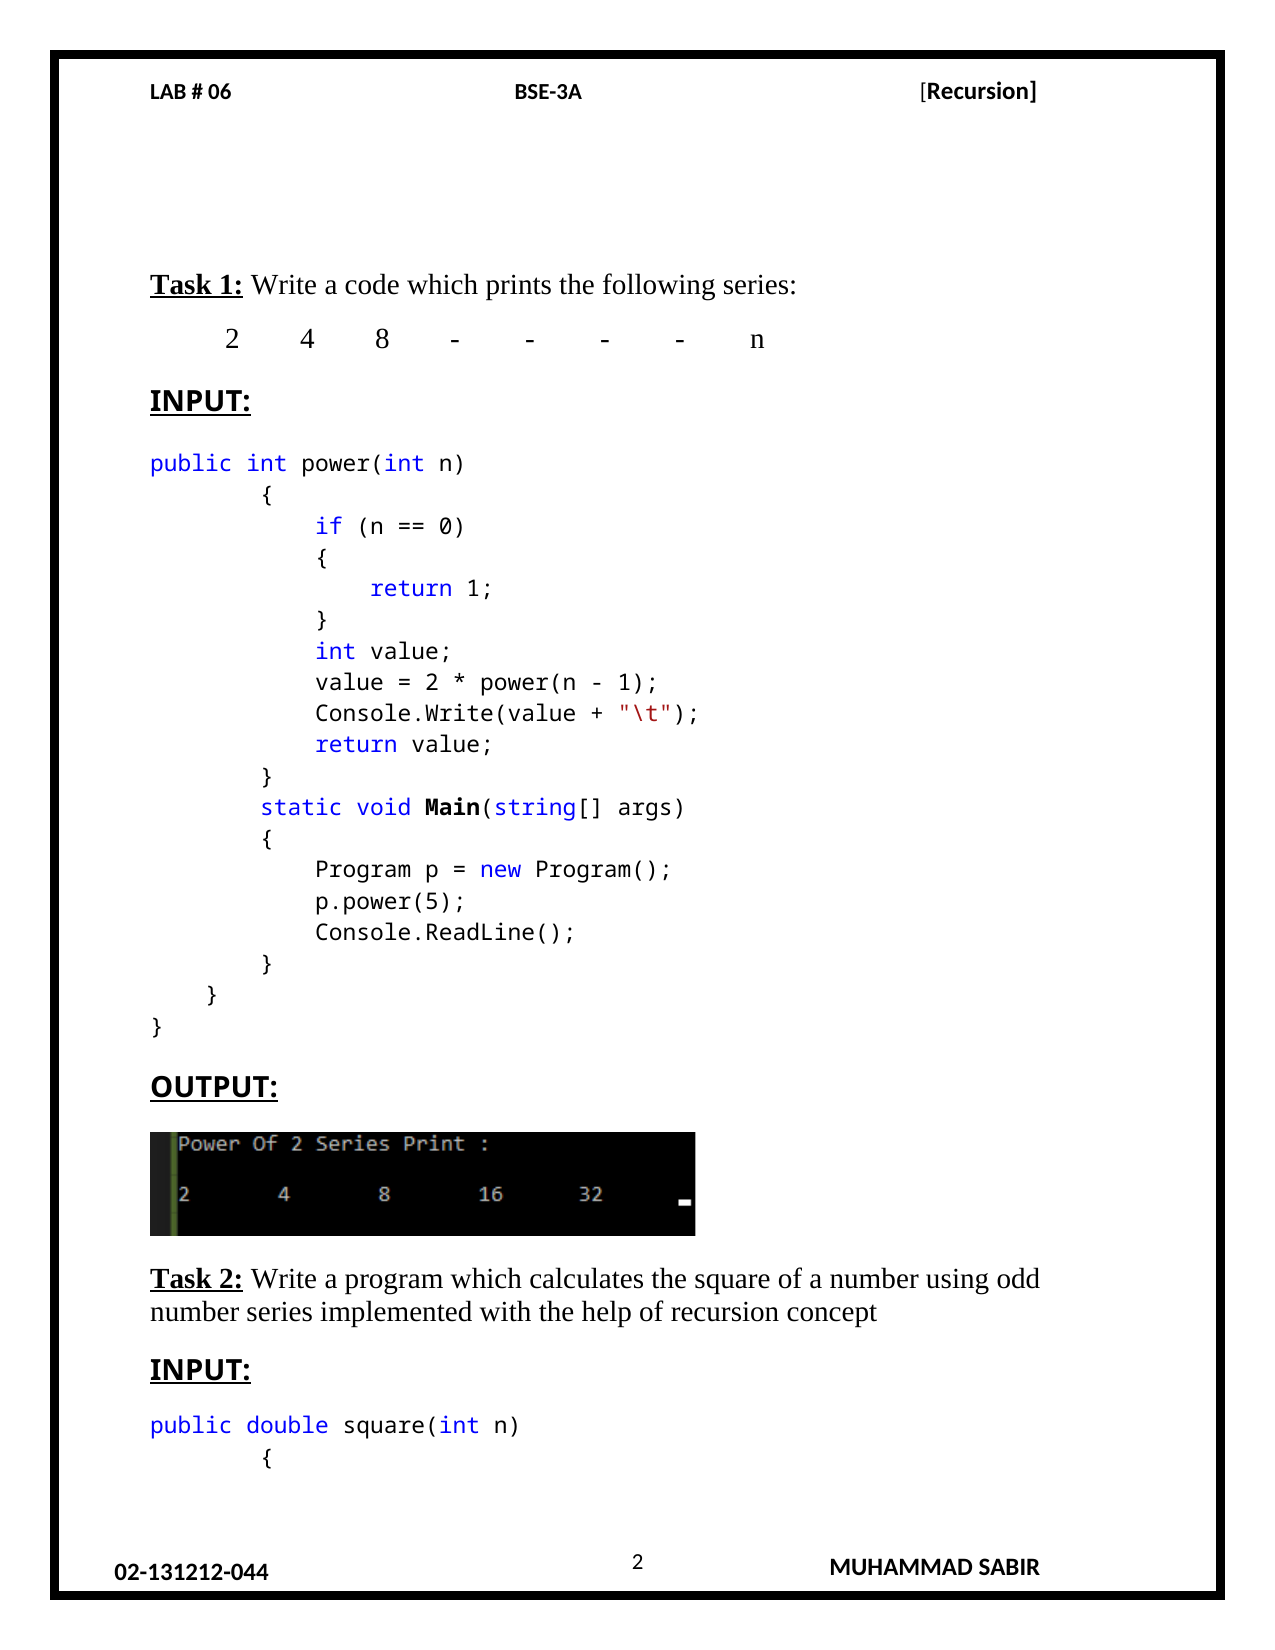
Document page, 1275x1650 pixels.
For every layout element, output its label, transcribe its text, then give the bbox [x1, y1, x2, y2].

text } [150, 947, 1125, 978]
text public double square(int n) [150, 1409, 1125, 1441]
text INPUT: [150, 1349, 1125, 1388]
text { [150, 478, 1125, 509]
text int value; [150, 634, 1125, 666]
text } [150, 759, 1125, 791]
text public int power(int n) [150, 447, 1125, 478]
text Task 1: Write a code which prints the following series: [150, 267, 1125, 300]
text Task 2: Write a program which calculates the square of a number using odd number series implemented with the help of recursion concept [150, 1261, 1125, 1328]
text INPUT: [150, 381, 1125, 420]
text { [150, 1441, 1125, 1472]
text static void Main(string[] args) [150, 791, 1125, 822]
text } [150, 603, 1125, 634]
text } [150, 978, 1125, 1009]
text Program p = new Program(); [150, 853, 1125, 884]
picture [150, 1132, 696, 1236]
text p.power(5); [150, 884, 1125, 916]
text } [150, 1009, 1125, 1041]
text return 1; [150, 572, 1125, 603]
text OUTPUT: [150, 1066, 1125, 1106]
text Console.ReadLine(); [150, 916, 1125, 947]
text return value; [150, 728, 1125, 759]
text { [150, 822, 1125, 853]
text value = 2 * power(n - 1); [150, 666, 1125, 697]
text if (n == 0) [150, 509, 1125, 541]
text Console.Write(value + "\t"); [150, 697, 1125, 728]
text { [150, 541, 1125, 572]
text 2 4 8 - - - - n [150, 321, 1125, 355]
